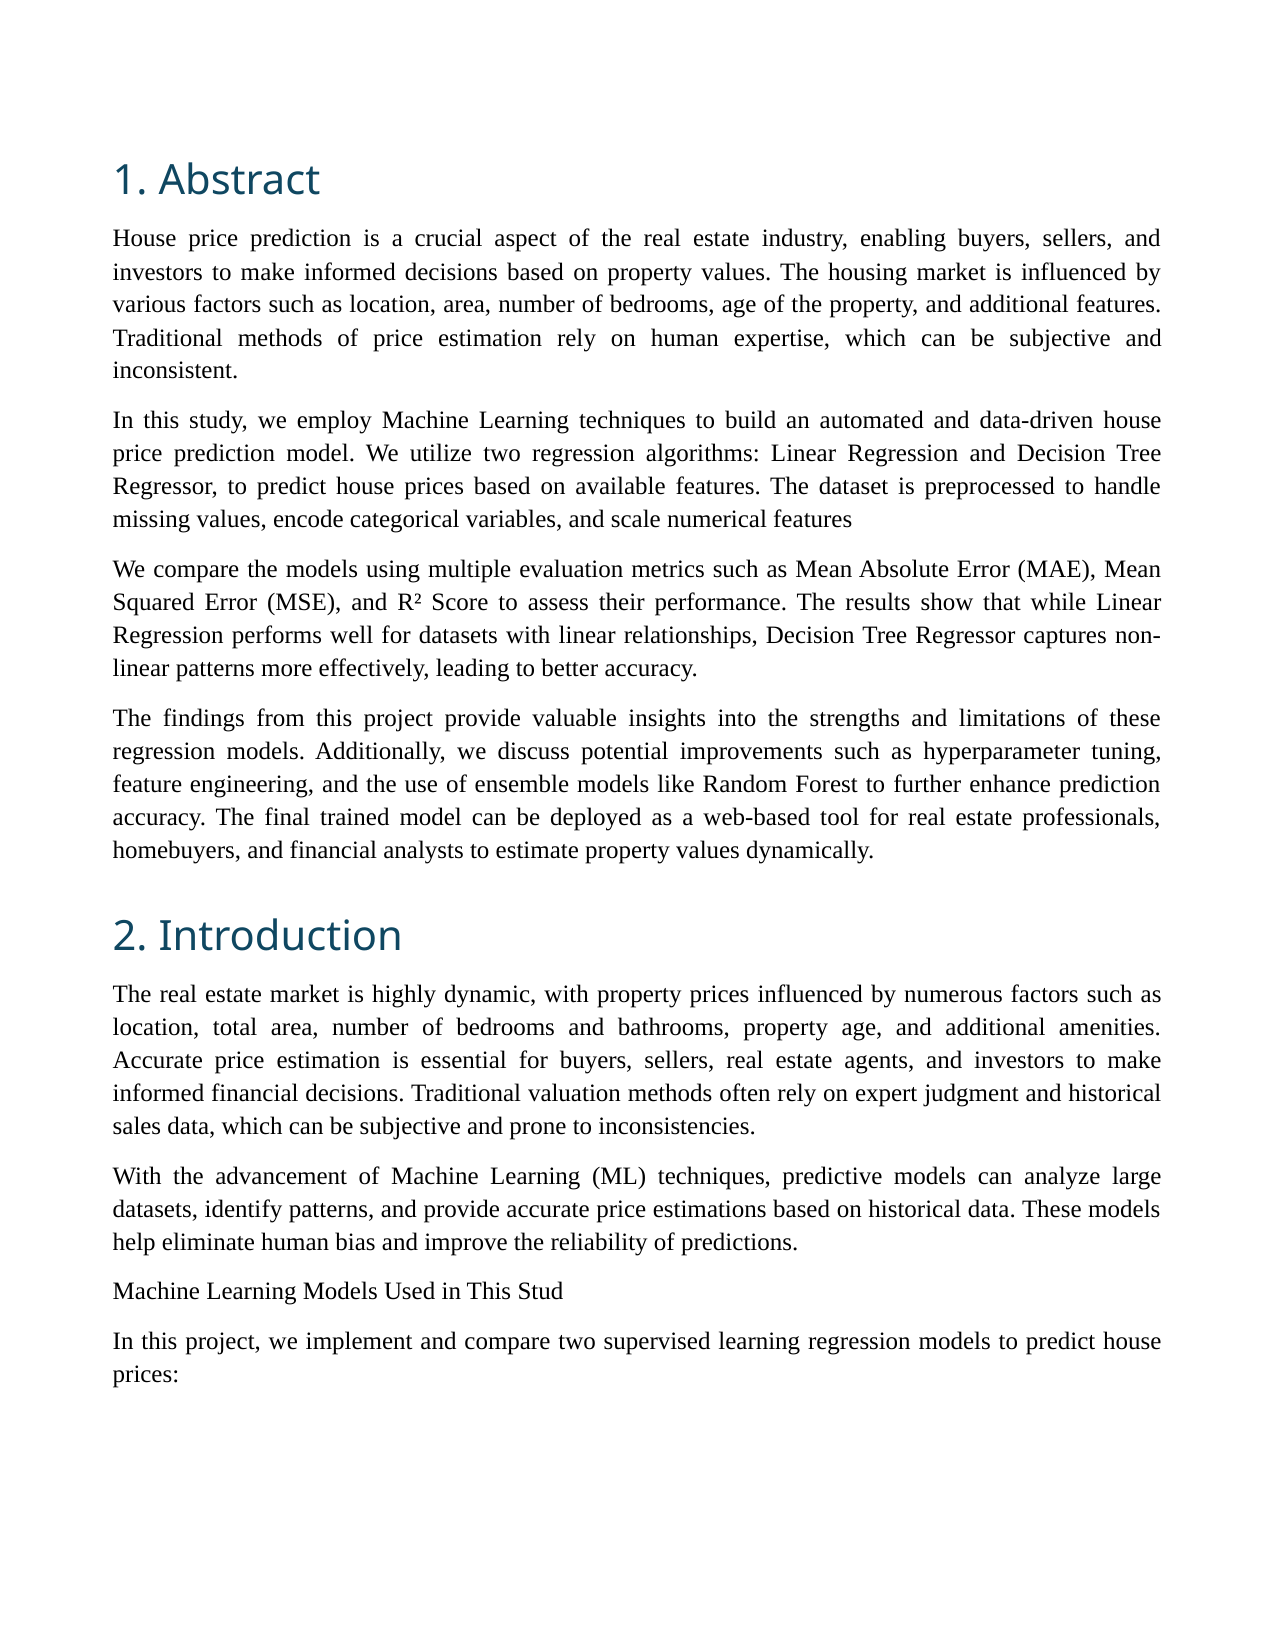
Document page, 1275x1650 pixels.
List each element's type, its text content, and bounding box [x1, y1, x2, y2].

text House price prediction is a crucial aspect of the real estate industry, enabling buyers, sellers, and investors to make informed decisions based on property values. The housing market is influenced by various factors such as location, area, number of bedrooms, age of the property, and additional features. Traditional methods of price estimation rely on human expertise, which can be subjective and inconsistent. [112, 223, 1162, 384]
subtitle 2. Introduction [112, 905, 1162, 962]
text The findings from this project provide valuable insights into the strengths and limitations of these regression models. Additionally, we discuss potential improvements such as hyperparameter tuning, feature engineering, and the use of ensemble models like Random Forest to further enhance prediction accuracy. The final trained model can be deployed as a web-based tool for real estate professionals, homebuyers, and financial analysts to estimate property values dynamically. [112, 703, 1162, 864]
text Machine Learning Models Used in This Stud [112, 1276, 1162, 1305]
subtitle 1. Abstract [112, 150, 1162, 207]
text We compare the models using multiple evaluation metrics such as Mean Absolute Error (MAE), Mean Squared Error (MSE), and R² Score to assess their performance. The results show that while Linear Regression performs well for datasets with linear relationships, Decision Tree Regressor captures non-linear patterns more effectively, leading to better accuracy. [112, 554, 1162, 682]
text In this project, we implement and compare two supervised learning regression models to predict house prices: [112, 1326, 1162, 1388]
text In this study, we employ Machine Learning techniques to build an automated and data-driven house price prediction model. We utilize two regression algorithms: Linear Regression and Decision Tree Regressor, to predict house prices based on available features. The dataset is preprocessed to handle missing values, encode categorical variables, and scale numerical features [112, 405, 1162, 533]
text With the advancement of Machine Learning (ML) techniques, predictive models can analyze large datasets, identify patterns, and provide accurate price estimations based on historical data. These models help eliminate human bias and improve the reliability of predictions. [112, 1161, 1162, 1256]
text The real estate market is highly dynamic, with property prices influenced by numerous factors such as location, total area, number of bedrooms and bathrooms, property age, and additional amenities. Accurate price estimation is essential for buyers, sellers, real estate agents, and investors to make informed financial decisions. Traditional valuation methods often rely on expert judgment and historical sales data, which can be subjective and prone to inconsistencies. [112, 979, 1162, 1140]
